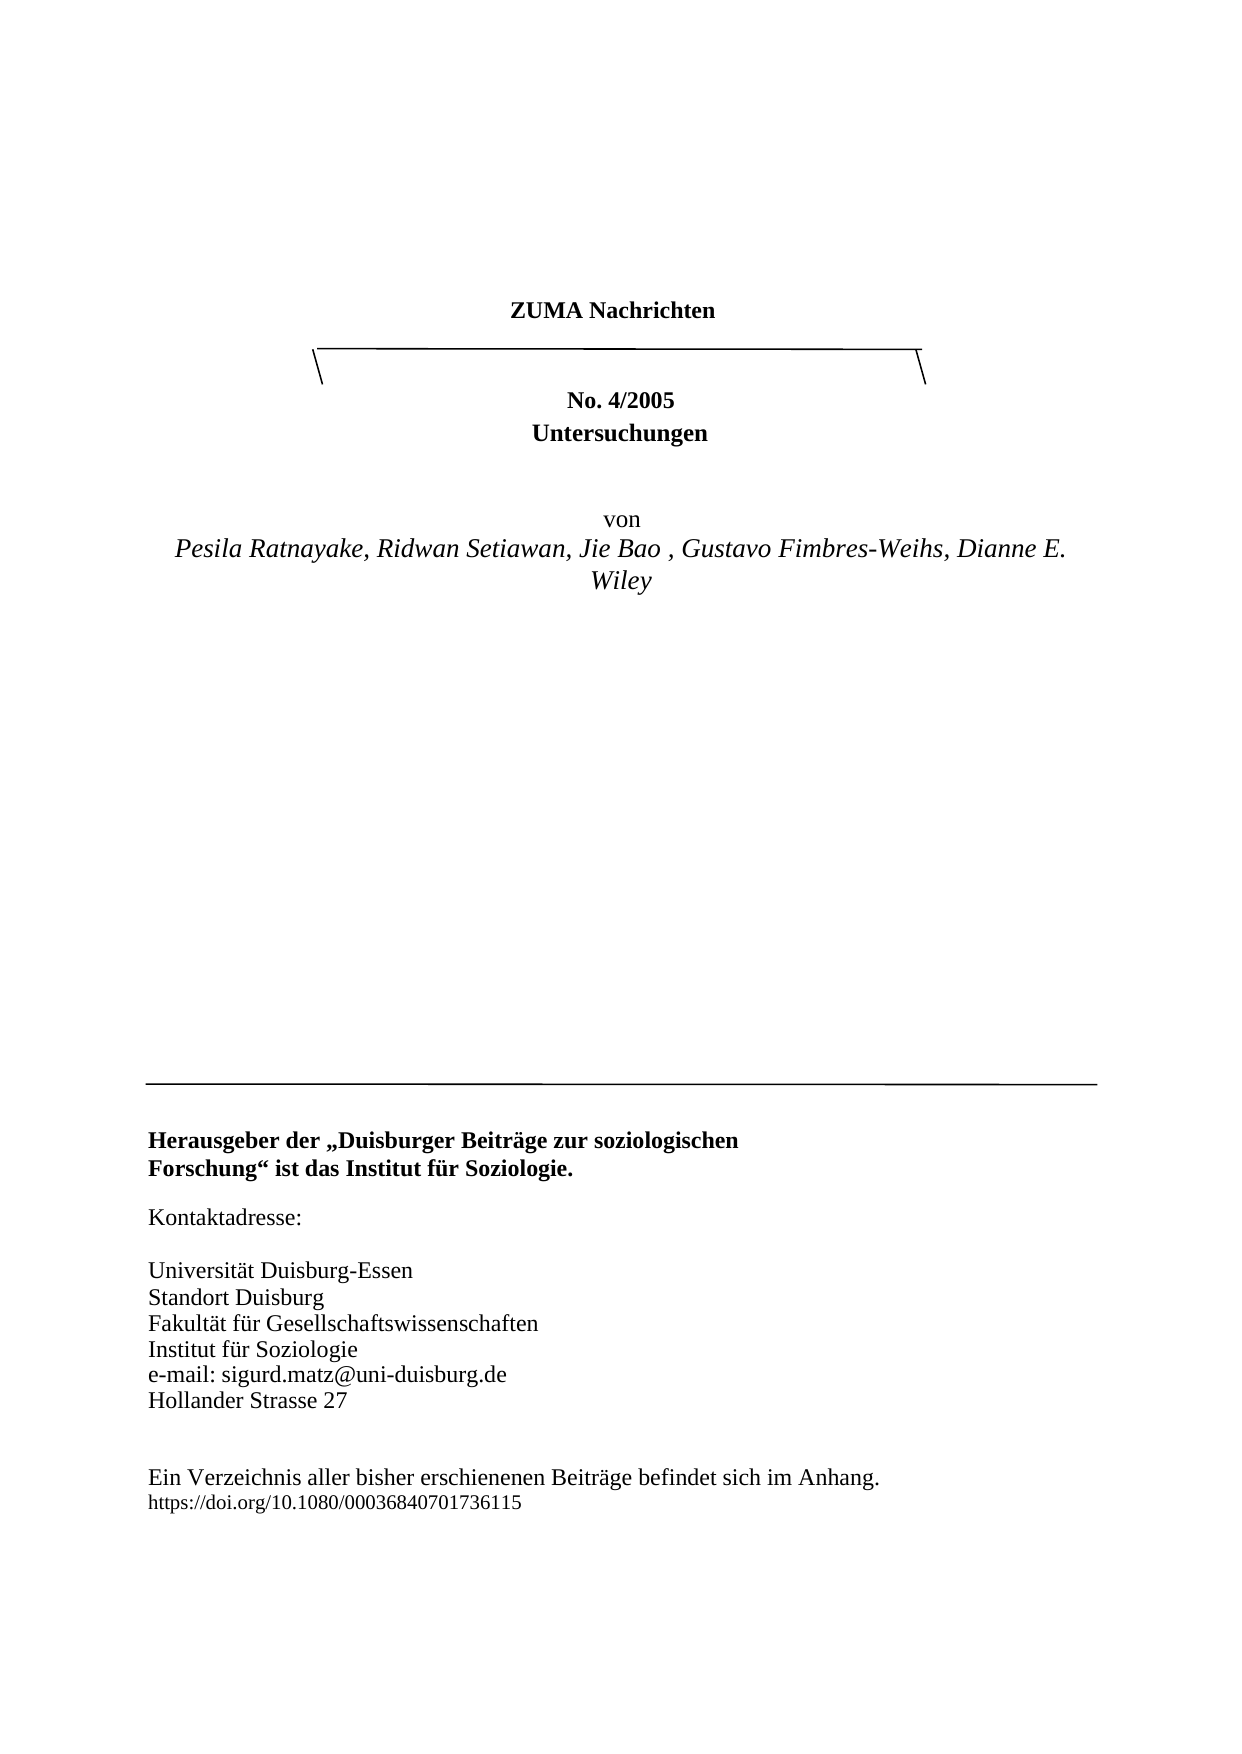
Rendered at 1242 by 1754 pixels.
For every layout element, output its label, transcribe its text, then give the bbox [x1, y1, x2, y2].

text Institut für Soziologie [148, 1337, 1092, 1363]
text Fakultät für Gesellschaftswissenschaften [148, 1311, 1092, 1337]
text Untersuchungen [148, 418, 1092, 446]
text Standort Duisburg [148, 1284, 1092, 1311]
text Kontaktadresse: [148, 1203, 1092, 1231]
text Herausgeber der „Duisburger Beiträge zur soziologischen Forschung“ ist das Institut für Soziologie. [148, 1127, 837, 1181]
text Ein Verzeichnis aller bisher erschienenen Beiträge befindet sich im Anhang. [148, 1463, 1092, 1491]
text ZUMA Nachrichten [148, 297, 1077, 324]
text https://doi.org/10.1080/00036840701736115 [148, 1491, 1092, 1514]
text No. 4/2005 [148, 386, 1094, 414]
text Universität Duisburg-Essen [148, 1256, 1092, 1284]
text von [148, 504, 1096, 533]
text Hollander Strasse 27 [148, 1388, 443, 1414]
text Pesila Ratnayake, Ridwan Setiawan, Jie Bao , Gustavo Fimbres-Weihs, Dianne E. Wiley [148, 533, 1094, 595]
text e-mail: sigurd.matz@uni-duisburg.de [148, 1363, 1092, 1388]
